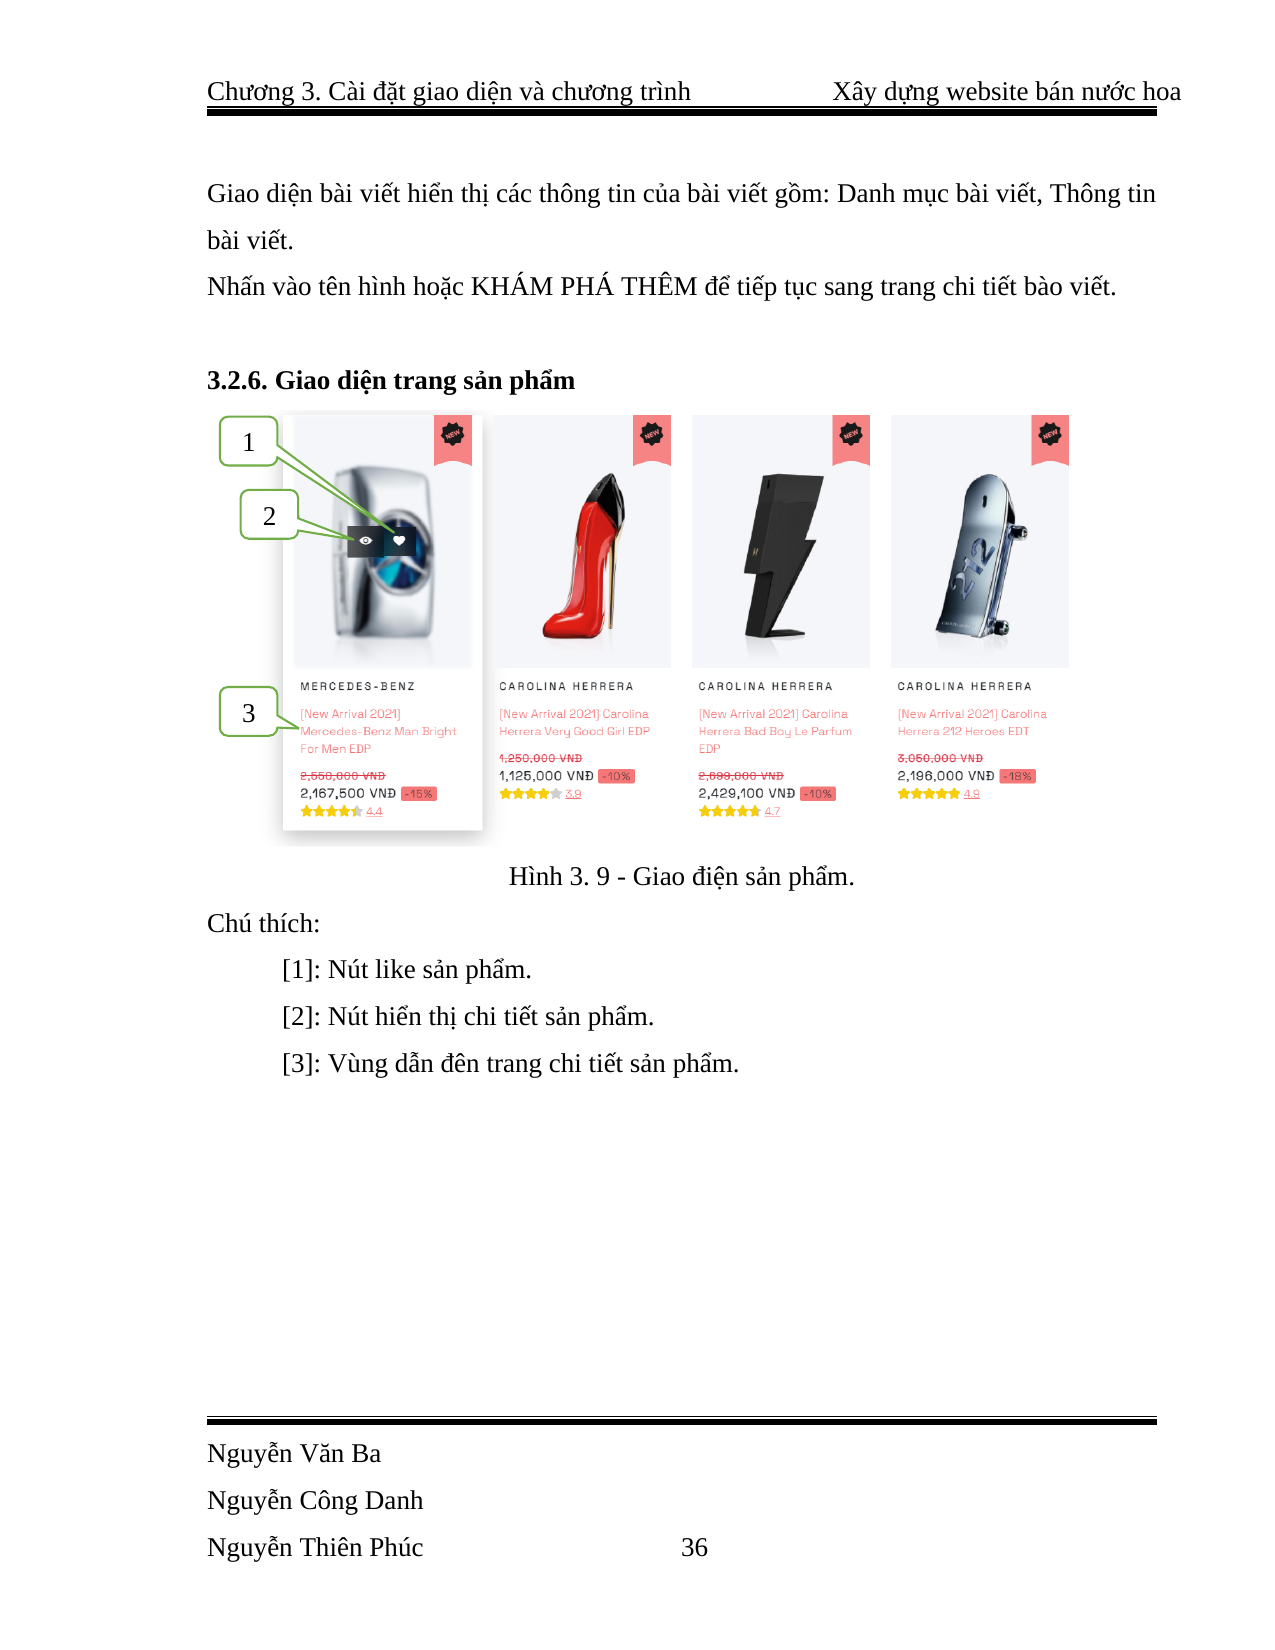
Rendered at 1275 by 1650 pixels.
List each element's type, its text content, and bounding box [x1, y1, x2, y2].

text Giao diện bài viết hiển thị các thông tin của bài viết gồm: Danh mục bài viết, Thông tin bài viết. [207, 177, 1157, 255]
list [3]: Vùng dẫn đên trang chi tiết sản phẩm. [282, 1047, 1157, 1078]
list Giao diện trang sản phẩm [207, 364, 1157, 395]
text Hình 3. 9 - Giao điện sản phẩm. [207, 860, 1157, 891]
text Nhấn vào tên hình hoặc KHÁM PHÁ THÊM để tiếp tục sang trang chi tiết bào viết. [207, 271, 1157, 302]
text Chú thích: [207, 907, 1157, 938]
picture [206, 410, 1157, 847]
list [2]: Nút hiển thị chi tiết sản phẩm. [282, 1000, 1157, 1031]
text [1]: Nút like sản phẩm. [207, 953, 1157, 984]
